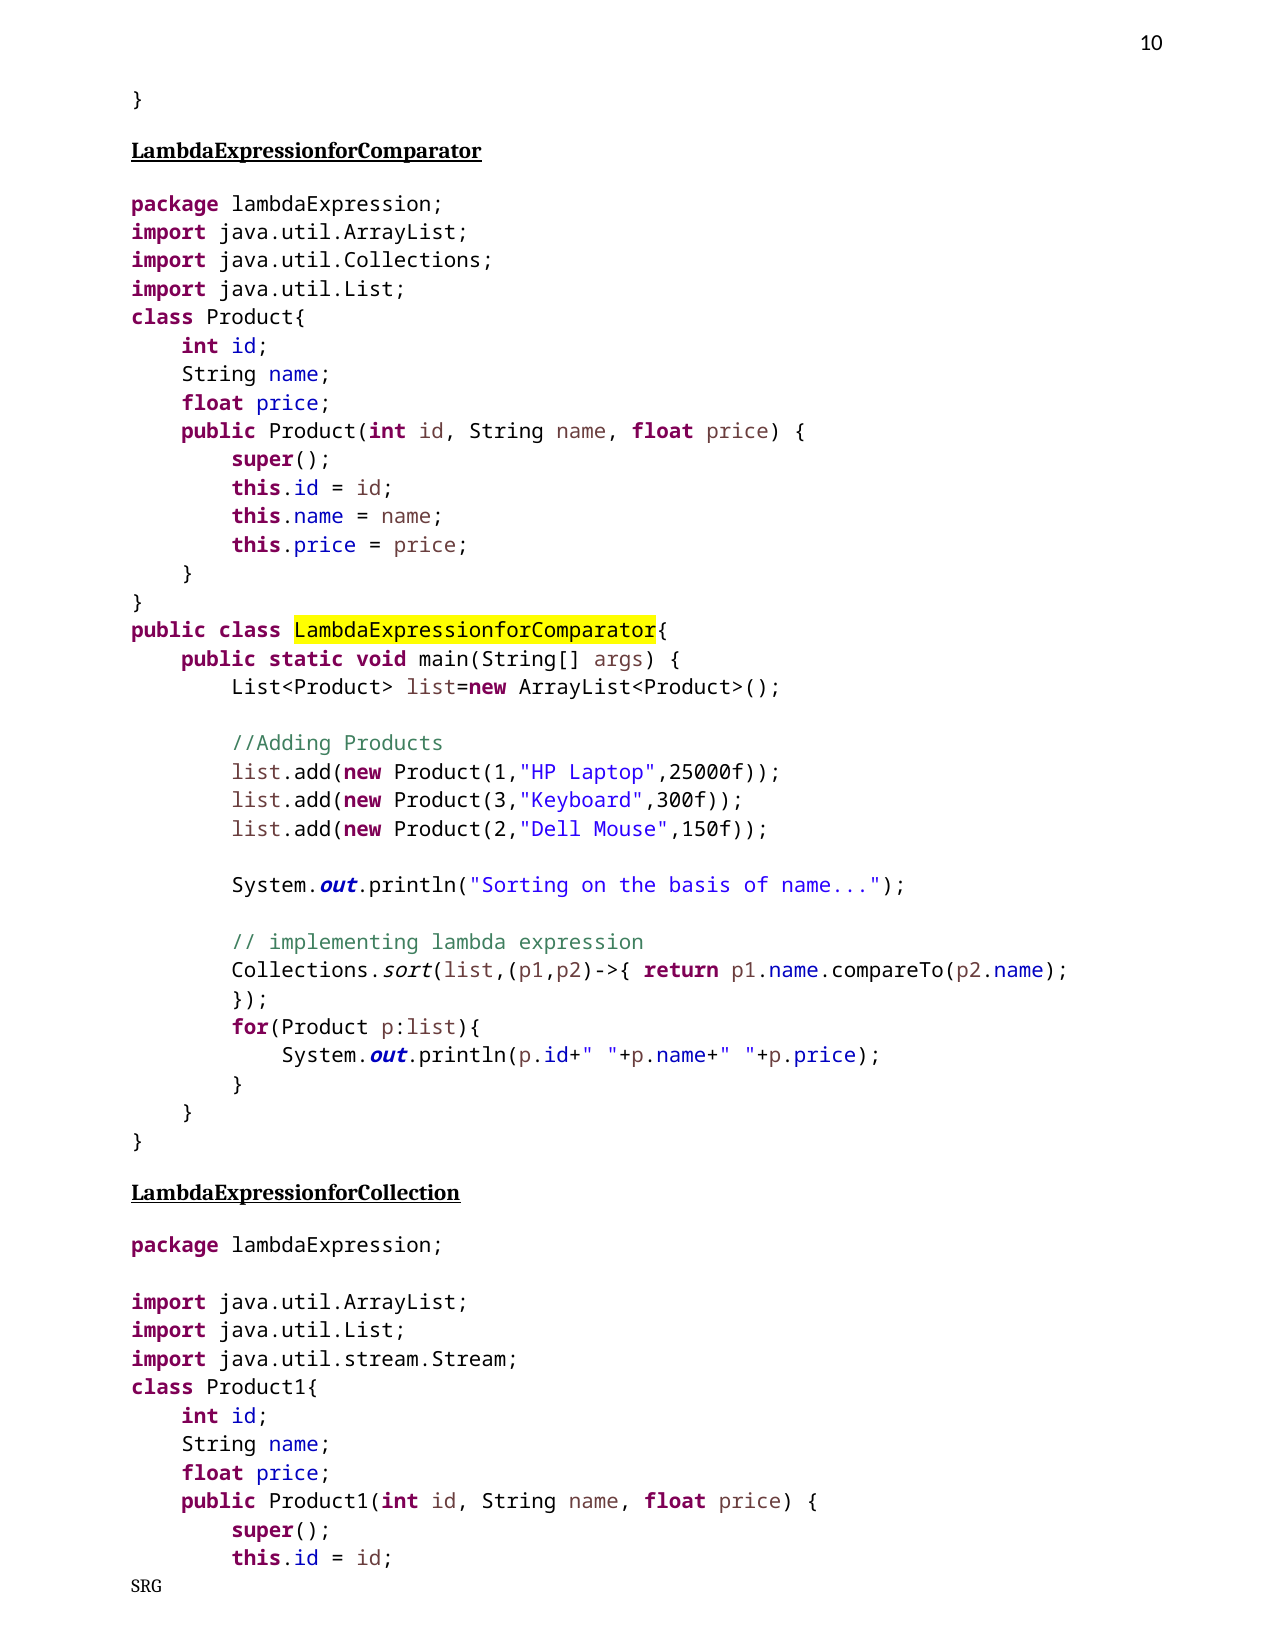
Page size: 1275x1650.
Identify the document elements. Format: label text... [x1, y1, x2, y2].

text System.out.println("Sorting on the basis of name..."); [131, 870, 1162, 899]
text package lambdaExpression; [131, 1230, 1162, 1259]
text //Adding Products [131, 728, 1162, 757]
text Collections.sort(list,(p1,p2)->{ return p1.name.compareTo(p2.name); [131, 955, 1162, 984]
text String name; [131, 359, 1162, 388]
text import java.util.ArrayList; [131, 1287, 1162, 1316]
text public static void main(String[] args) { [131, 644, 1162, 672]
text List<Product> list=new ArrayList<Product>(); [131, 672, 1162, 701]
text String name; [131, 1429, 1162, 1458]
text class Product{ [131, 302, 1162, 331]
text } [131, 558, 1162, 587]
text } [131, 1069, 1162, 1097]
text this.price = price; [131, 530, 1162, 558]
text int id; [131, 331, 1162, 359]
text this.id = id; [131, 1543, 1162, 1572]
text LambdaExpressionforCollection [131, 1179, 1162, 1206]
text } [131, 84, 1162, 113]
text public Product1(int id, String name, float price) { [131, 1486, 1162, 1515]
text float price; [131, 1458, 1162, 1486]
text list.add(new Product(1,"HP Laptop",25000f)); [131, 757, 1162, 785]
text import java.util.List; [131, 1316, 1162, 1344]
text int id; [131, 1401, 1162, 1429]
text this.id = id; [131, 473, 1162, 501]
text // implementing lambda expression [131, 927, 1162, 955]
text public class LambdaExpressionforComparator{ [131, 615, 294, 644]
text this.name = name; [131, 501, 1162, 530]
text import java.util.Collections; [131, 246, 1162, 274]
text package lambdaExpression; [131, 189, 1162, 217]
text float price; [131, 388, 1162, 416]
text LambdaExpressionforComparator [131, 138, 1162, 164]
text for(Product p:list){ [131, 1012, 1162, 1041]
text } [131, 1126, 1162, 1154]
text import java.util.stream.Stream; [131, 1344, 1162, 1372]
text }); [131, 984, 1162, 1012]
text class Product1{ [131, 1372, 1162, 1401]
text } [131, 587, 1162, 615]
text } [131, 1097, 1162, 1126]
text public class LambdaExpressionforComparator{ [656, 615, 1162, 644]
text System.out.println(p.id+" "+p.name+" "+p.price); [131, 1041, 1162, 1069]
text list.add(new Product(2,"Dell Mouse",150f)); [131, 814, 1162, 842]
text import java.util.ArrayList; [131, 217, 1162, 246]
text public Product(int id, String name, float price) { [131, 416, 1162, 444]
text super(); [131, 444, 1162, 473]
text list.add(new Product(3,"Keyboard",300f)); [131, 785, 1162, 814]
text import java.util.List; [131, 274, 1162, 302]
text super(); [131, 1515, 1162, 1543]
